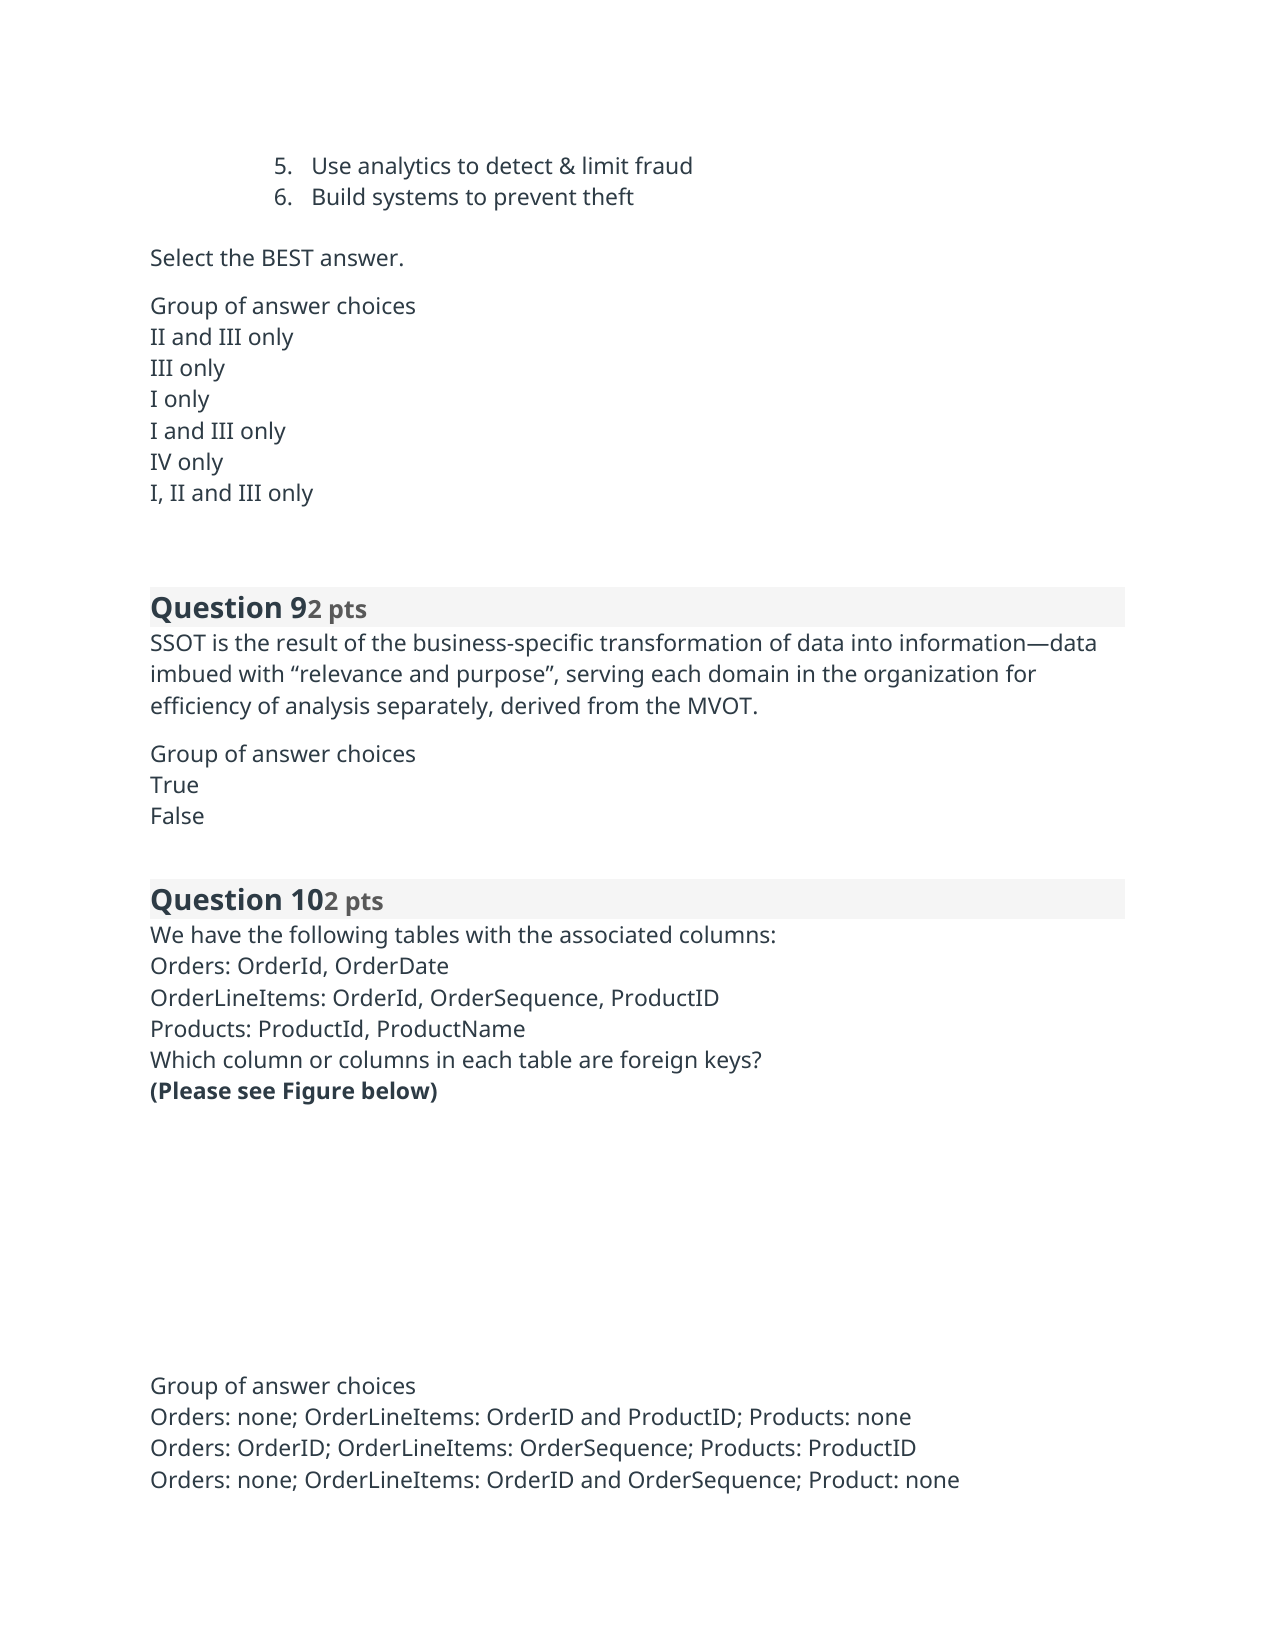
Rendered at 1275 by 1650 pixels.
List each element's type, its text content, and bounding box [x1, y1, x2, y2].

text Orders: OrderID; OrderLineItems: OrderSequence; Products: ProductID [150, 1432, 1125, 1464]
text Select the BEST answer. [150, 242, 1125, 273]
text I only [150, 383, 1125, 414]
text We have the following tables with the associated columns: Orders: OrderId, OrderDate OrderLineItems: OrderId, OrderSequence, ProductID Products: ProductId, ProductName Which column or columns in each table are foreign keys? (Please see Figure below) [150, 919, 1125, 1106]
text Group of answer choices [150, 289, 1125, 321]
text Question 102 pts [150, 879, 1125, 919]
text True [150, 769, 1125, 800]
text III only [150, 352, 1125, 383]
list Build systems to prevent theft [273, 181, 1125, 212]
text False [150, 800, 1125, 831]
text IV only [150, 446, 1125, 477]
text II and III only [150, 321, 1125, 352]
text Group of answer choices [150, 1370, 1125, 1401]
list Use analytics to detect & limit fraud [273, 150, 1125, 181]
text Orders: none; OrderLineItems: OrderID and OrderSequence; Product: none [150, 1464, 1125, 1495]
text Group of answer choices [150, 738, 1125, 769]
text I, II and III only [150, 477, 1125, 508]
text I and III only [150, 414, 1125, 446]
text SSOT is the result of the business-specific transformation of data into information—data imbued with “relevance and purpose”, serving each domain in the organization for efficiency of analysis separately, derived from the MVOT. [150, 627, 1125, 721]
text Orders: none; OrderLineItems: OrderID and ProductID; Products: none [150, 1401, 1125, 1432]
text Question 92 pts [150, 587, 1125, 627]
